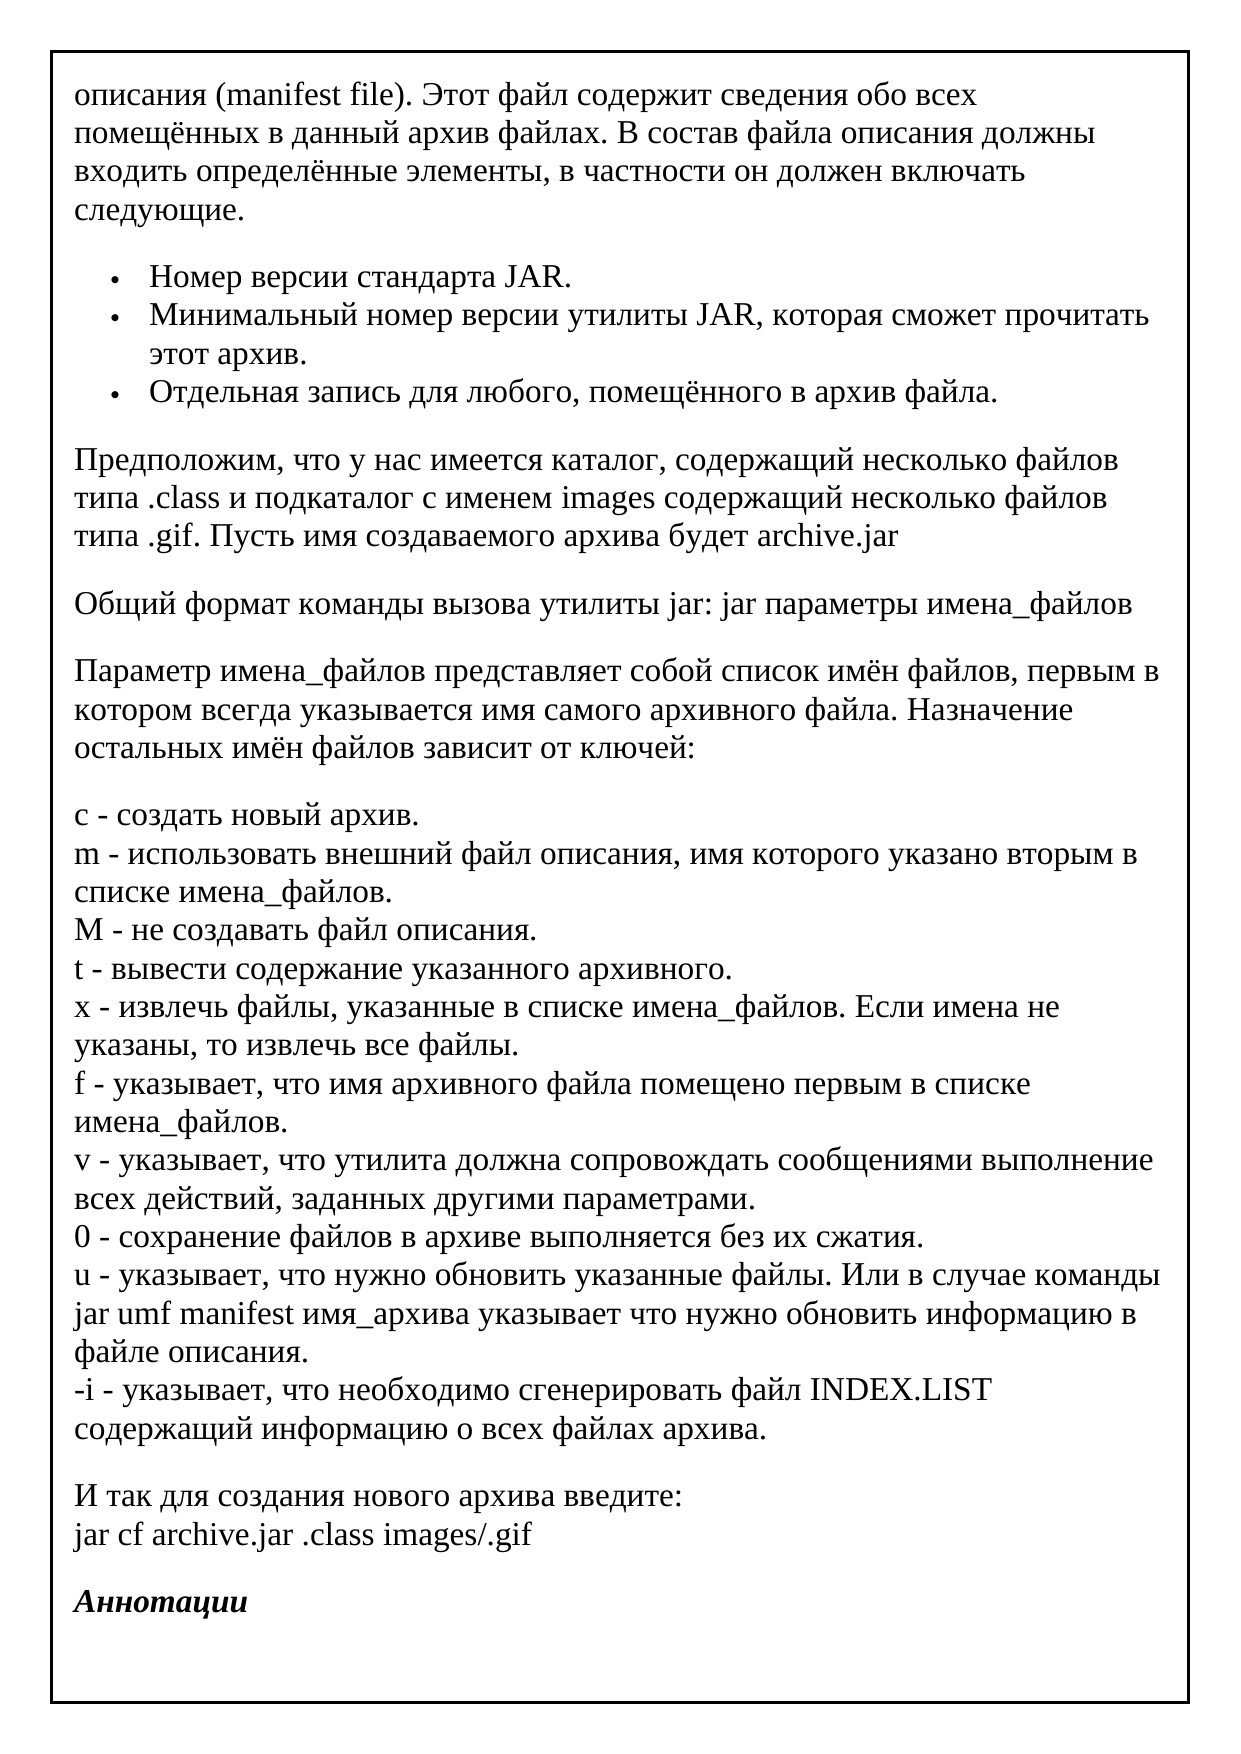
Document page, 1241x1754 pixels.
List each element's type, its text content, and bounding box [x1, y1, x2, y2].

text M - не создавать файл описания. [74, 910, 1167, 948]
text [74, 74, 1167, 227]
text 0 - сохранение файлов в архиве выполняется без их сжатия. [74, 1216, 1167, 1255]
text Параметр имена_файлов представляет собой список имён файлов, первым в котором всегда указывается имя самого архивного файла. Назначение остальных имён файлов зависит от ключей: [74, 651, 1167, 766]
list Номер версии стандарта JAR. [111, 256, 1167, 295]
text И так для создания нового архива введите: jar cf archive.jar .class images/.gif [74, 1476, 1167, 1552]
text -i - указывает, что необходимо сгенерировать файл INDEX.LIST содержащий информацию о всех файлах архива. [74, 1370, 1167, 1446]
text t - вывести содержание указанного архивного. [74, 948, 1167, 986]
text x - извлечь файлы, указанные в списке имена_файлов. Если имена не указаны, то извлечь все файлы. [74, 986, 1167, 1063]
text c - создать новый архив. [74, 795, 1167, 833]
text Предположим, что у нас имеется каталог, содержащий несколько файлов типа .class и подкаталог с именем images содержащий несколько файлов типа .gif. Пусть имя создаваемого архива будет archive.jar [74, 439, 1167, 554]
list Минимальный номер версии утилиты JAR, которая сможет прочитать этот архив. [111, 295, 1167, 371]
text Общий формат команды вызова утилиты jar: jar параметры имена_файлов [74, 583, 1167, 621]
text m - использовать внешний файл описания, имя которого указано вторым в списке имена_файлов. [74, 833, 1167, 910]
text v - указывает, что утилита должна сопровождать сообщениями выполнение всех действий, заданных другими параметрами. [74, 1140, 1167, 1216]
text u - указывает, что нужно обновить указанные файлы. Или в случае команды jar umf manifest имя_архива указывает что нужно обновить информацию в файле описания. [74, 1255, 1167, 1370]
text Аннотации [74, 1581, 1167, 1620]
list Отдельная запись для любого, помещённого в архив файла. [111, 371, 1167, 410]
text f - указывает, что имя архивного файла помещено первым в списке имена_файлов. [74, 1063, 1167, 1140]
